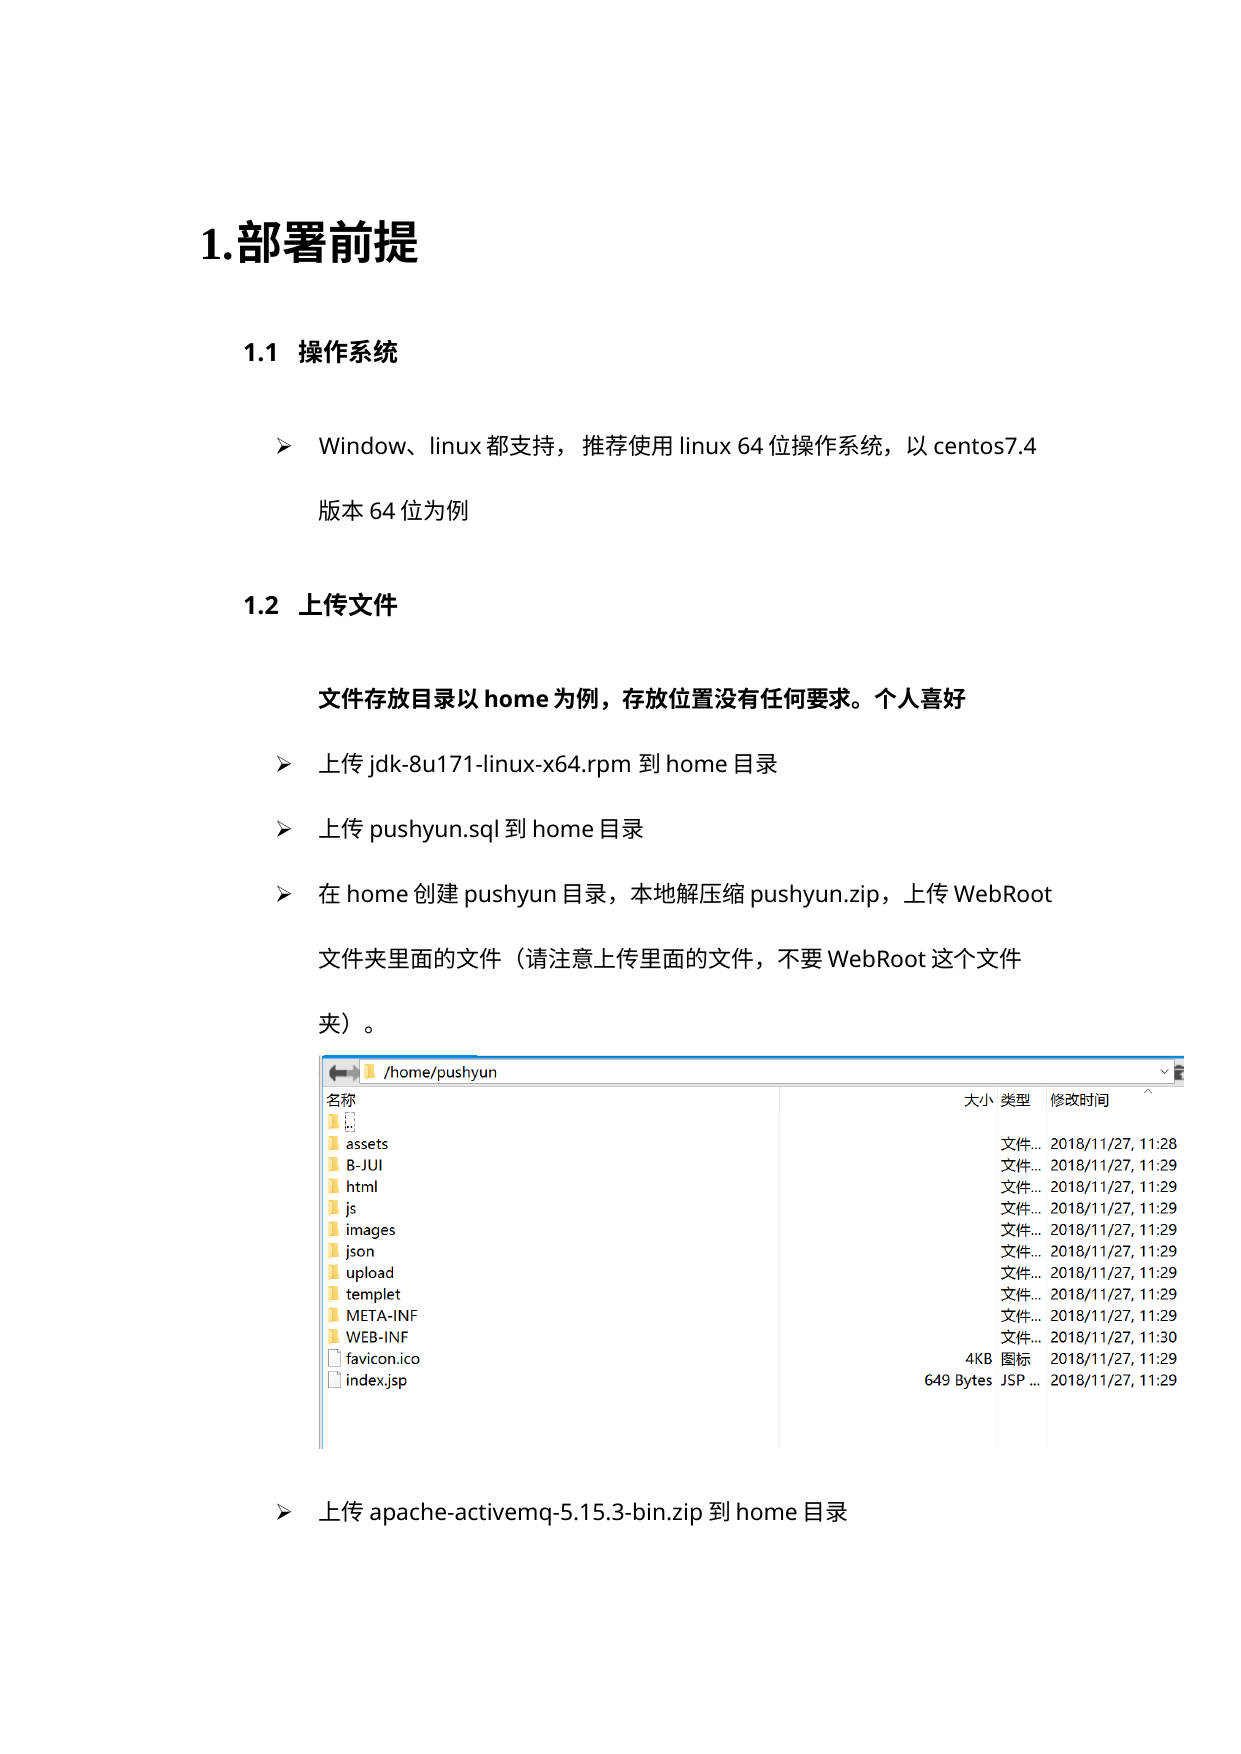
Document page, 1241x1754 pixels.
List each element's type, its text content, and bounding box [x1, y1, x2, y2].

subtitle 上传文件 [243, 571, 1053, 636]
list Window、linux都支持， 推荐使用linux 64位操作系统，以centos7.4版本64位为例 [275, 412, 1053, 542]
subtitle 部署前提 [199, 191, 1053, 289]
list 上传apache-activemq-5.15.3-bin.zip到home目录 [275, 1478, 1053, 1543]
list 文件存放目录以home为例，存放位置没有任何要求。个人喜好 [319, 665, 1053, 730]
list 在home创建pushyun目录，本地解压缩pushyun.zip，上传 WebRoot文件夹里面的文件（请注意上传里面的文件，不要WebRoot这个文件夹）。 [275, 860, 1053, 1055]
picture [318, 1055, 1184, 1449]
list 上传pushyun.sql到home目录 [275, 795, 1053, 860]
subtitle 操作系统 [243, 318, 1053, 383]
list 上传jdk-8u171-linux-x64.rpm 到home目录 [275, 730, 1053, 795]
